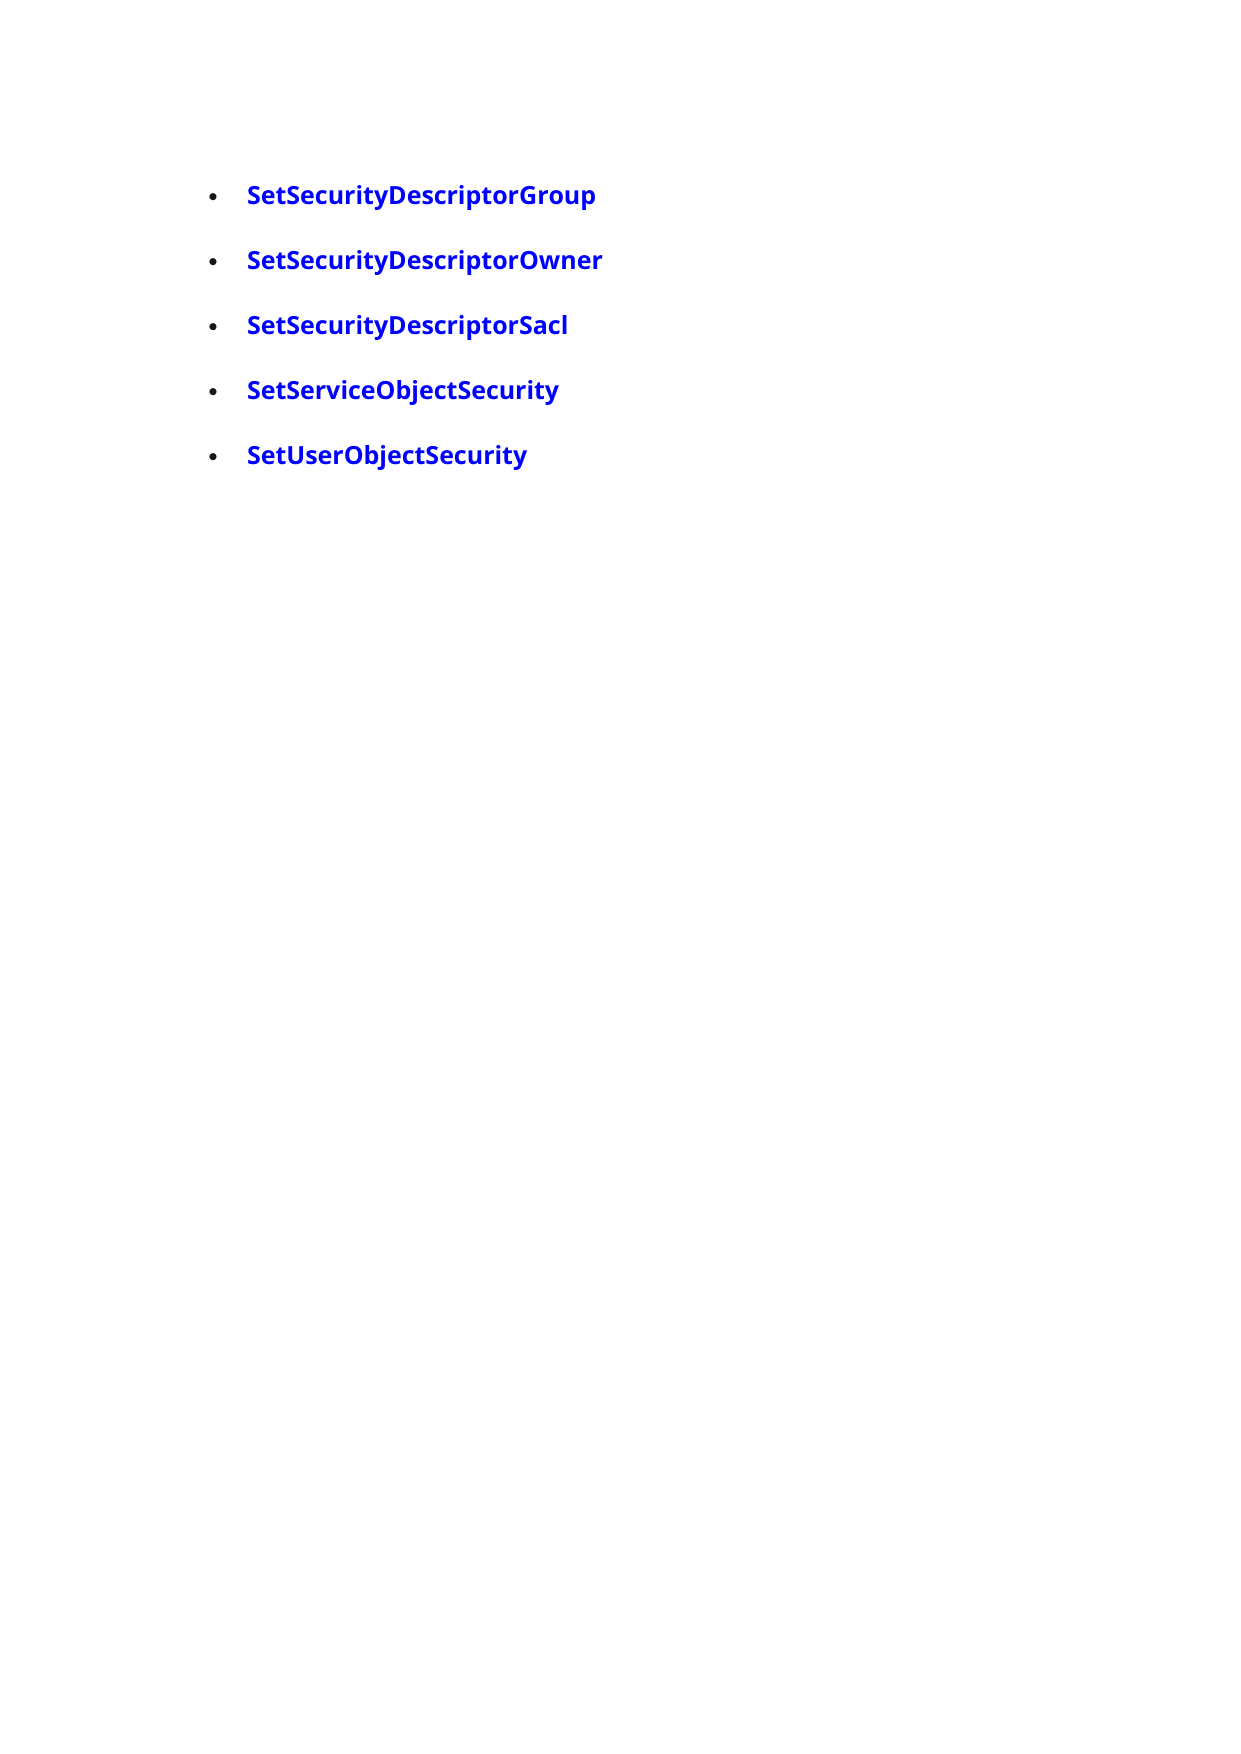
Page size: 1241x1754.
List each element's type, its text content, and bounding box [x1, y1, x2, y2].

list SetSecurityDescriptorSacl [209, 292, 1053, 357]
list SetSecurityDescriptorOwner [209, 227, 1053, 292]
list SetSecurityDescriptorGroup [209, 162, 1053, 227]
list SetUserObjectSecurity [209, 422, 1053, 487]
list SetServiceObjectSecurity [209, 357, 1053, 422]
